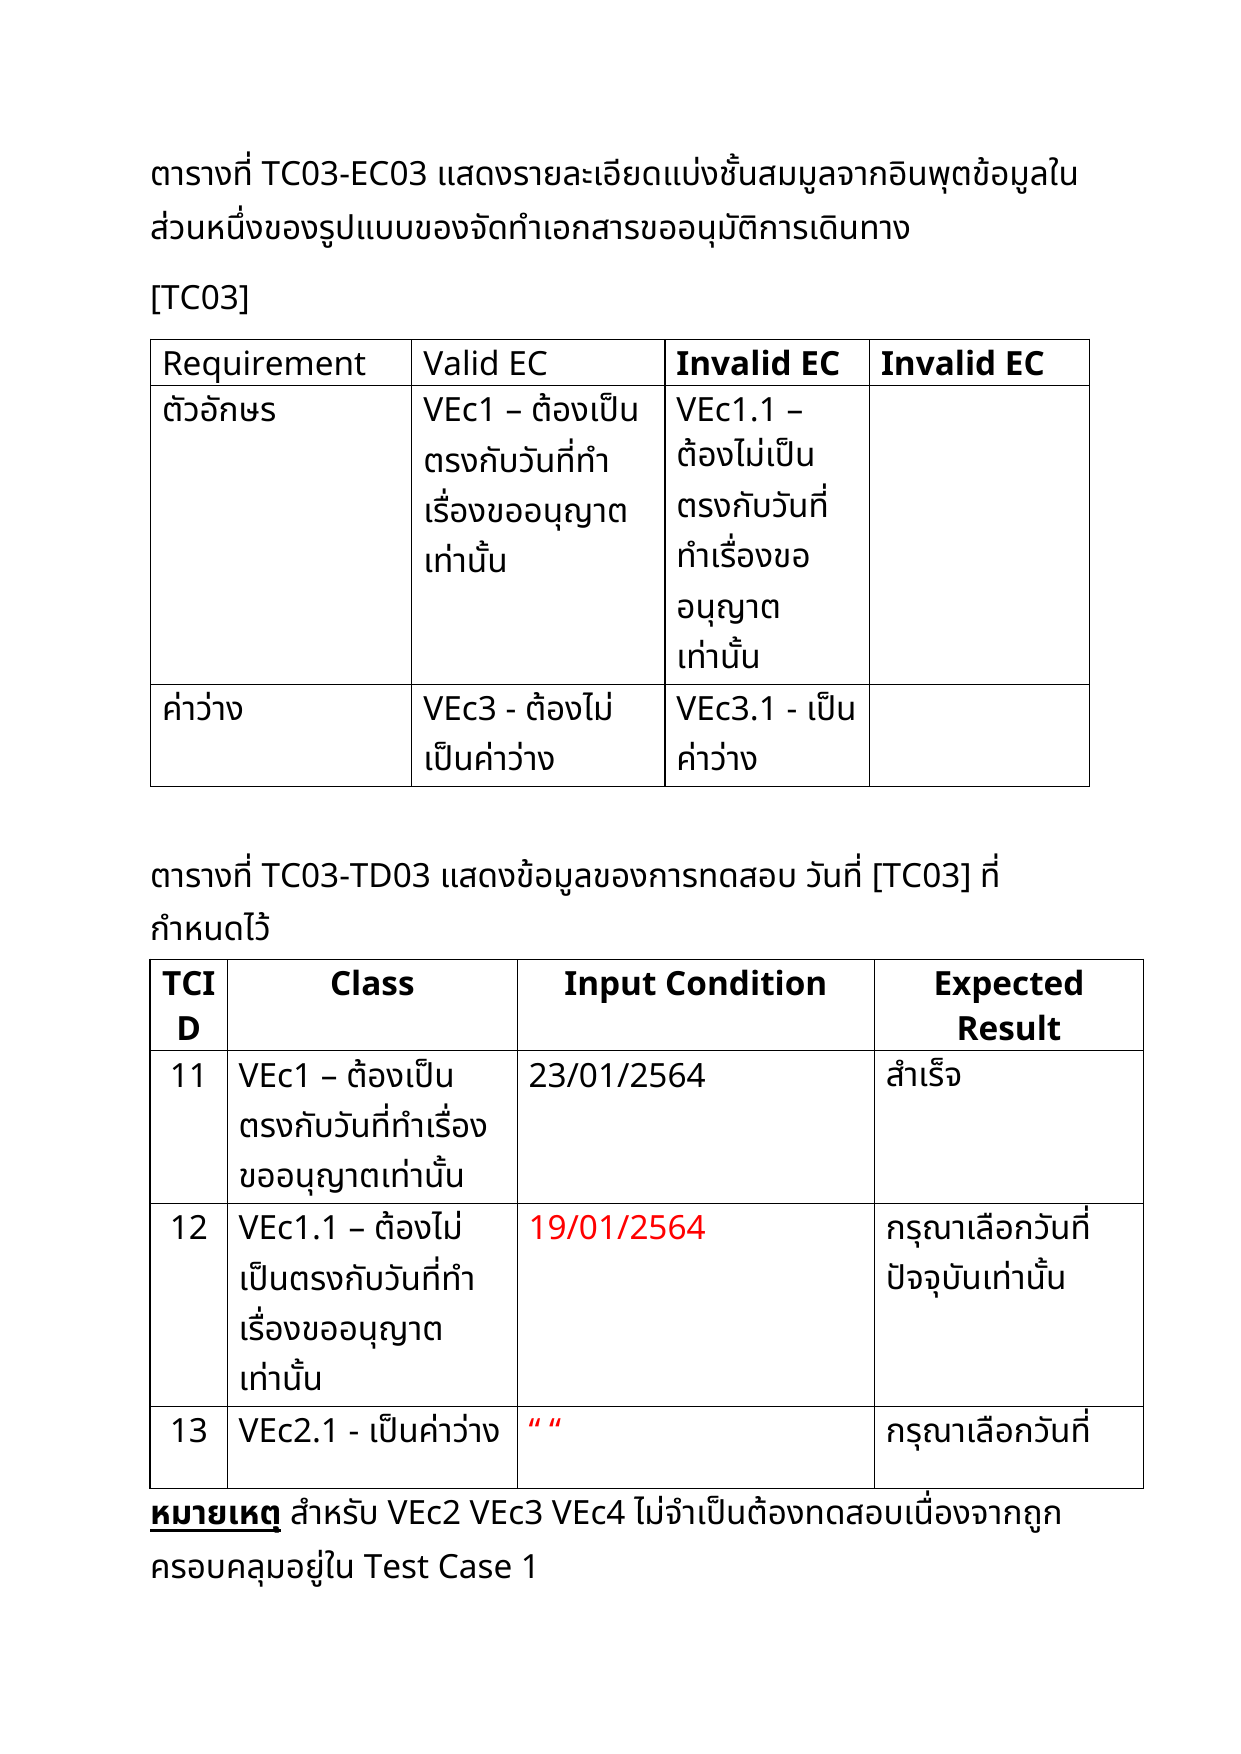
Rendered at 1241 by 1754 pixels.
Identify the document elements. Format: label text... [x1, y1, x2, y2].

table_cell VEc3.1 - เป็นค่าว่าง [666, 685, 869, 786]
table_cell 11 [151, 1051, 227, 1203]
table_cell “ “ [518, 1407, 874, 1488]
table_cell VEc3 - ต้องไม่เป็นค่าว่าง [412, 685, 664, 786]
table_cell 13 [151, 1407, 227, 1488]
table_header Expected Result [875, 960, 1143, 1050]
text ตารางที่ TC03-EC03 แสดงรายละเอียดแบ่งชั้นสมมูลจากอินพุตข้อมูลในส่วนหนึ่งของรูปแบบของจัดทำเอกสารขออนุมัติการเดินทาง [150, 150, 1090, 254]
table_header Class [228, 960, 517, 1050]
table_cell 12 [151, 1204, 227, 1406]
table_cell VEc1.1 – ต้องไม่เป็นตรงกับวันที่ทำเรื่องขออนุญาตเท่านั้น [666, 386, 869, 683]
table_cell VEc1 – ต้องเป็นตรงกับวันที่ทำเรื่องขออนุญาตเท่านั้น [412, 386, 664, 683]
table_cell VEc1 – ต้องเป็นตรงกับวันที่ทำเรื่องขออนุญาตเท่านั้น [228, 1051, 517, 1203]
table_cell ตัวอักษร [151, 386, 411, 683]
table_header TCID [151, 960, 227, 1050]
table_cell 19/01/2564 [518, 1204, 874, 1406]
table_cell ค่าว่าง [151, 685, 411, 786]
table_header Requirement [151, 340, 411, 385]
table_header Input Condition [518, 960, 874, 1050]
table_cell 23/01/2564 [518, 1051, 874, 1203]
text ตารางที่ TC03-TD03 แสดงข้อมูลของการทดสอบ วันที่ [TC03] ที่กำหนดไว้ [150, 851, 1090, 956]
table_header Invalid EC [870, 340, 1089, 385]
table_cell กรุณาเลือกวันที่ปัจจุบันเท่านั้น [875, 1204, 1143, 1406]
table_header Invalid EC [666, 340, 869, 385]
table_cell VEc1.1 – ต้องไม่เป็นตรงกับวันที่ทำเรื่องขออนุญาตเท่านั้น [228, 1204, 517, 1406]
table_cell [870, 685, 1089, 786]
table_cell VEc2.1 - เป็นค่าว่าง [228, 1407, 517, 1488]
table_cell กรุณาเลือกวันที่ [875, 1407, 1143, 1488]
table_cell [870, 386, 1089, 683]
table_cell สำเร็จ [875, 1051, 1143, 1203]
table_header Valid EC [412, 340, 664, 385]
text [TC03] [150, 274, 1090, 319]
text หมายเหตุ สำหรับ VEc2 VEc3 VEc4 ไม่จำเป็นต้องทดสอบเนื่องจากถูกครอบคลุมอยู่ใน Test Case 1 [150, 1489, 1090, 1593]
